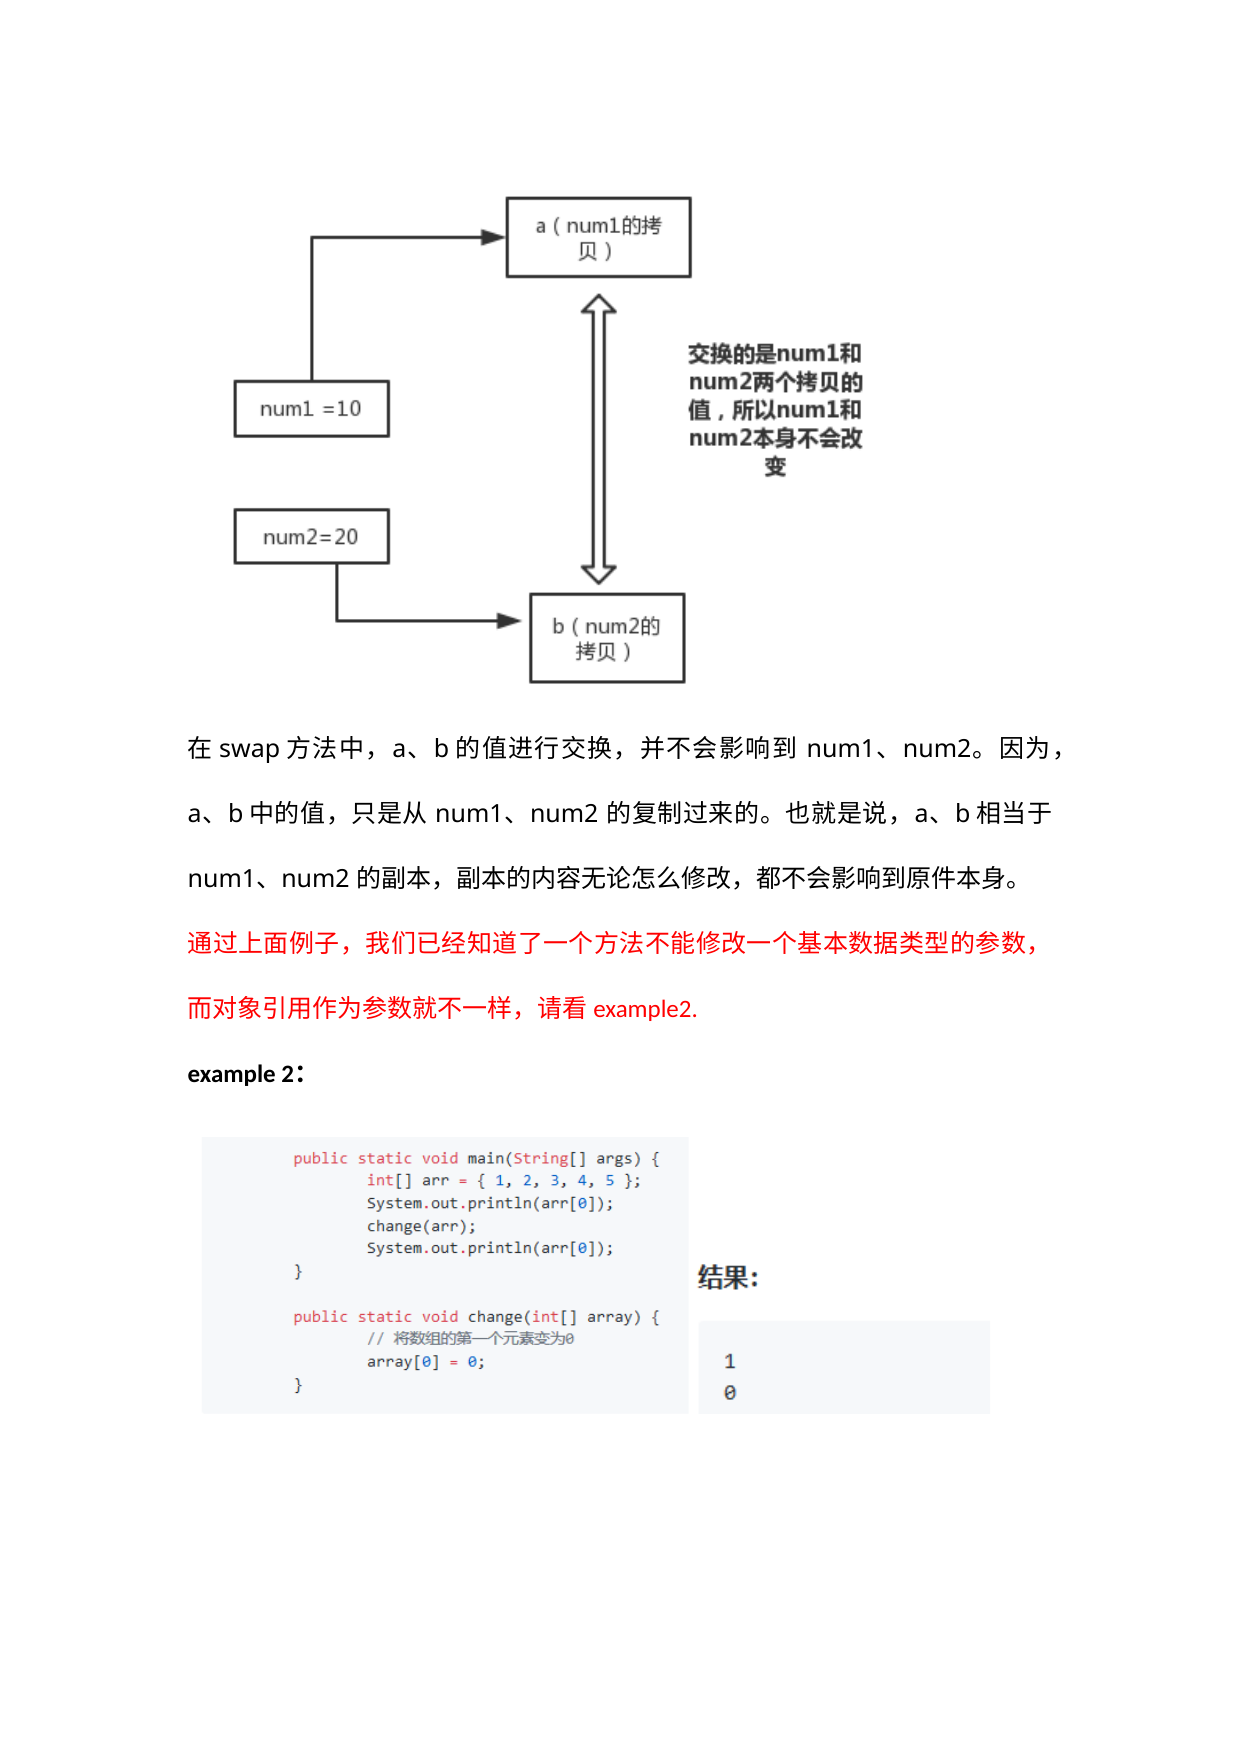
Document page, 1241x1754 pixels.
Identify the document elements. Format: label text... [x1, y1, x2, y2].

picture [187, 1137, 991, 1414]
text example 2： [187, 1039, 1053, 1104]
picture [187, 162, 922, 701]
text 通过上面例子，我们已经知道了一个方法不能修改一个基本数据类型的参数，而对象引用作为参数就不一样，请看 example2. [187, 909, 1053, 1039]
text 在swap方法中，a、b的值进行交换，并不会影响到 num1、num2。因为，a、b中的值，只是从 num1、num2 的复制过来的。也就是说，a、b相当于num1、num2 的副本，副本的内容无论怎么修改，都不会影响到原件本身。 [187, 714, 1053, 909]
